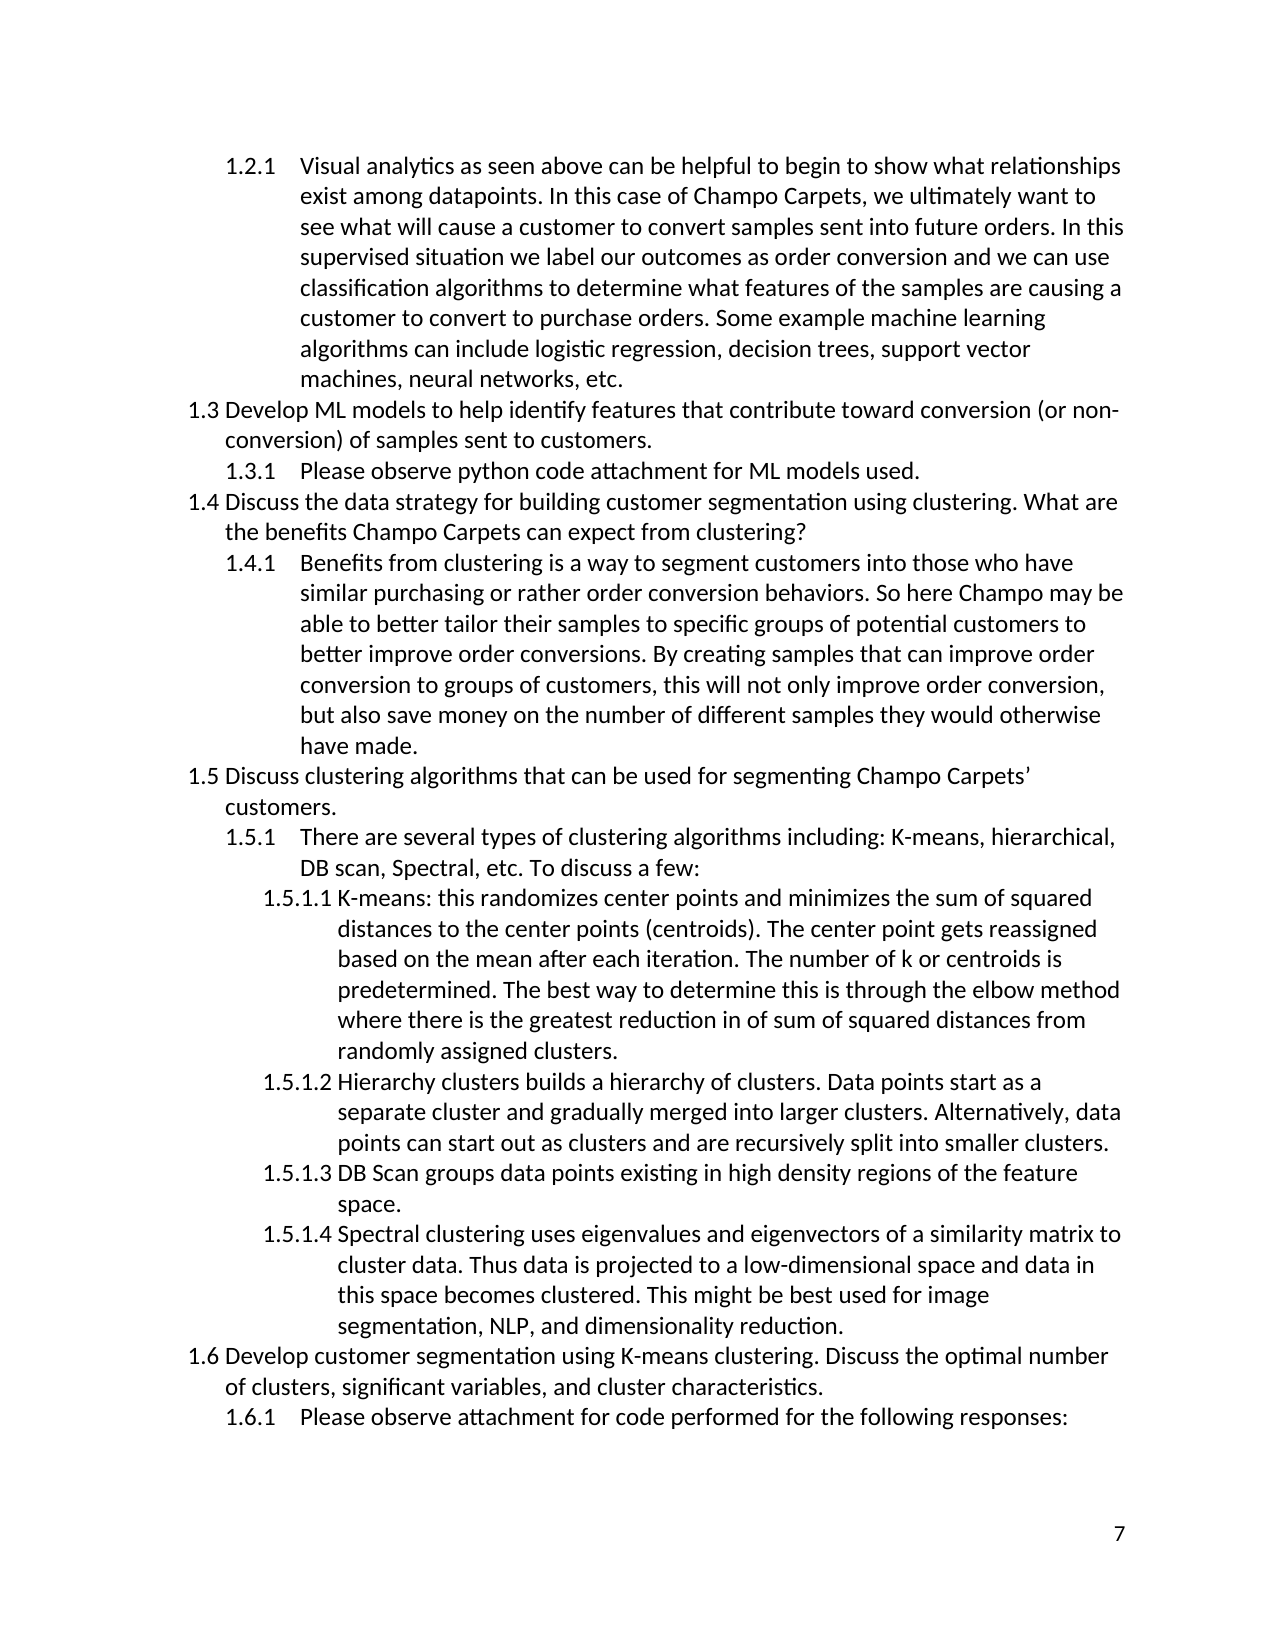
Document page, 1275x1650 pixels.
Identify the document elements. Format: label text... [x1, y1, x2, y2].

list DB Scan groups data points existing in high density regions of the feature space. [262, 1157, 1125, 1218]
list Discuss the data strategy for building customer segmentation using clustering. What are the benefits Champo Carpets can expect from clustering? [187, 486, 1125, 547]
list Spectral clustering uses eigenvalues and eigenvectors of a similarity matrix to cluster data. Thus data is projected to a low-dimensional space and data in this space becomes clustered. This might be best used for image segmentation, NLP, and dimensionality reduction. [262, 1218, 1125, 1340]
list Please observe python code attachment for ML models used. [225, 455, 1125, 486]
list Discuss clustering algorithms that can be used for segmenting Champo Carpets’ customers. [187, 760, 1125, 821]
list K-means: this randomizes center points and minimizes the sum of squared distances to the center points (centroids). The center point gets reassigned based on the mean after each iteration. The number of k or centroids is predetermined. The best way to determine this is through the elbow method where there is the greatest reduction in of sum of squared distances from randomly assigned clusters. [262, 882, 1125, 1066]
list Develop customer segmentation using K-means clustering. Discuss the optimal number of clusters, significant variables, and cluster characteristics. [187, 1340, 1125, 1401]
list Hierarchy clusters builds a hierarchy of clusters. Data points start as a separate cluster and gradually merged into larger clusters. Alternatively, data points can start out as clusters and are recursively split into smaller clusters. [262, 1066, 1125, 1157]
list Please observe attachment for code performed for the following responses: [225, 1401, 1125, 1432]
list Benefits from clustering is a way to segment customers into those who have similar purchasing or rather order conversion behaviors. So here Champo may be able to better tailor their samples to specific groups of potential customers to better improve order conversions. By creating samples that can improve order conversion to groups of customers, this will not only improve order conversion, but also save money on the number of different samples they would otherwise have made. [225, 547, 1125, 760]
list There are several types of clustering algorithms including: K-means, hierarchical, DB scan, Spectral, etc. To discuss a few: [225, 821, 1125, 882]
list Develop ML models to help identify features that contribute toward conversion (or non-conversion) of samples sent to customers. [187, 394, 1125, 455]
list Visual analytics as seen above can be helpful to begin to show what relationships exist among datapoints. In this case of Champo Carpets, we ultimately want to see what will cause a customer to convert samples sent into future orders. In this supervised situation we label our outcomes as order conversion and we can use classification algorithms to determine what features of the samples are causing a customer to convert to purchase orders. Some example machine learning algorithms can include logistic regression, decision trees, support vector machines, neural networks, etc. [225, 150, 1125, 394]
